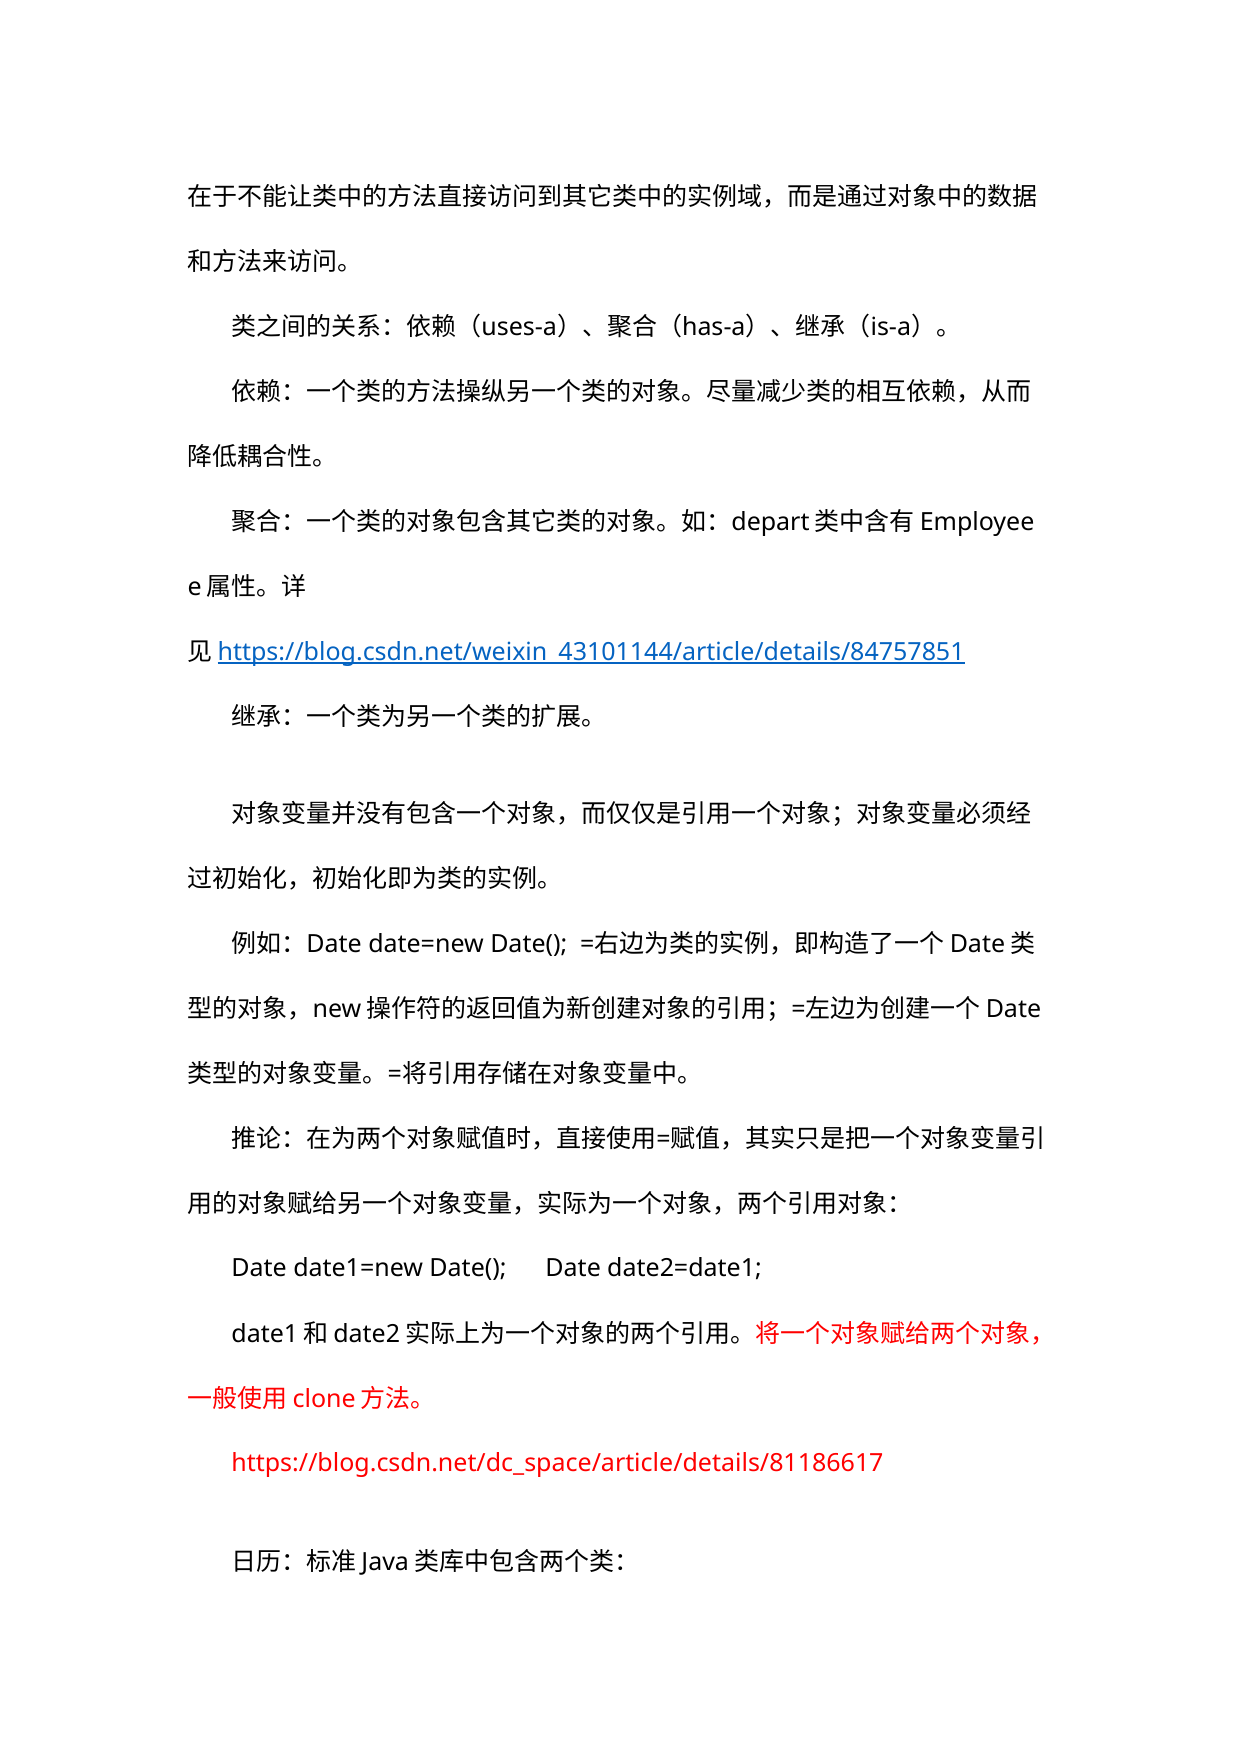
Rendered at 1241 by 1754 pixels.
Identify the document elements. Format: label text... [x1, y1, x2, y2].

text 类之间的关系：依赖（uses-a）、聚合（has-a）、继承（is-a）。 [187, 292, 1053, 357]
text 例如：Date date=new Date(); =右边为类的实例，即构造了一个Date类型的对象，new操作符的返回值为新创建对象的引用；=左边为创建一个Date类型的对象变量。=将引用存储在对象变量中。 [187, 909, 1053, 1104]
text 依赖：一个类的方法操纵另一个类的对象。尽量减少类的相互依赖，从而降低耦合性。 [187, 357, 1053, 487]
text date1和date2实际上为一个对象的两个引用。将一个对象赋给两个对象，一般使用clone方法。 [187, 1299, 1053, 1429]
text 对象变量并没有包含一个对象，而仅仅是引用一个对象；对象变量必须经过初始化，初始化即为类的实例。 [187, 779, 1053, 909]
text https://blog.csdn.net/dc_space/article/details/81186617 [187, 1429, 1053, 1494]
text 日历：标准Java类库中包含两个类： [187, 1527, 1053, 1592]
text 推论：在为两个对象赋值时，直接使用=赋值，其实只是把一个对象变量引用的对象赋给另一个对象变量，实际为一个对象，两个引用对象： [187, 1104, 1053, 1234]
text 继承：一个类为另一个类的扩展。 [187, 682, 1053, 747]
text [187, 162, 1053, 292]
text 聚合：一个类的对象包含其它类的对象。如：depart类中含有Employee e属性。详见https://blog.csdn.net/weixin_43101144/article/details/84757851 [187, 487, 1053, 682]
text Date date1=new Date(); Date date2=date1; [187, 1234, 1053, 1299]
